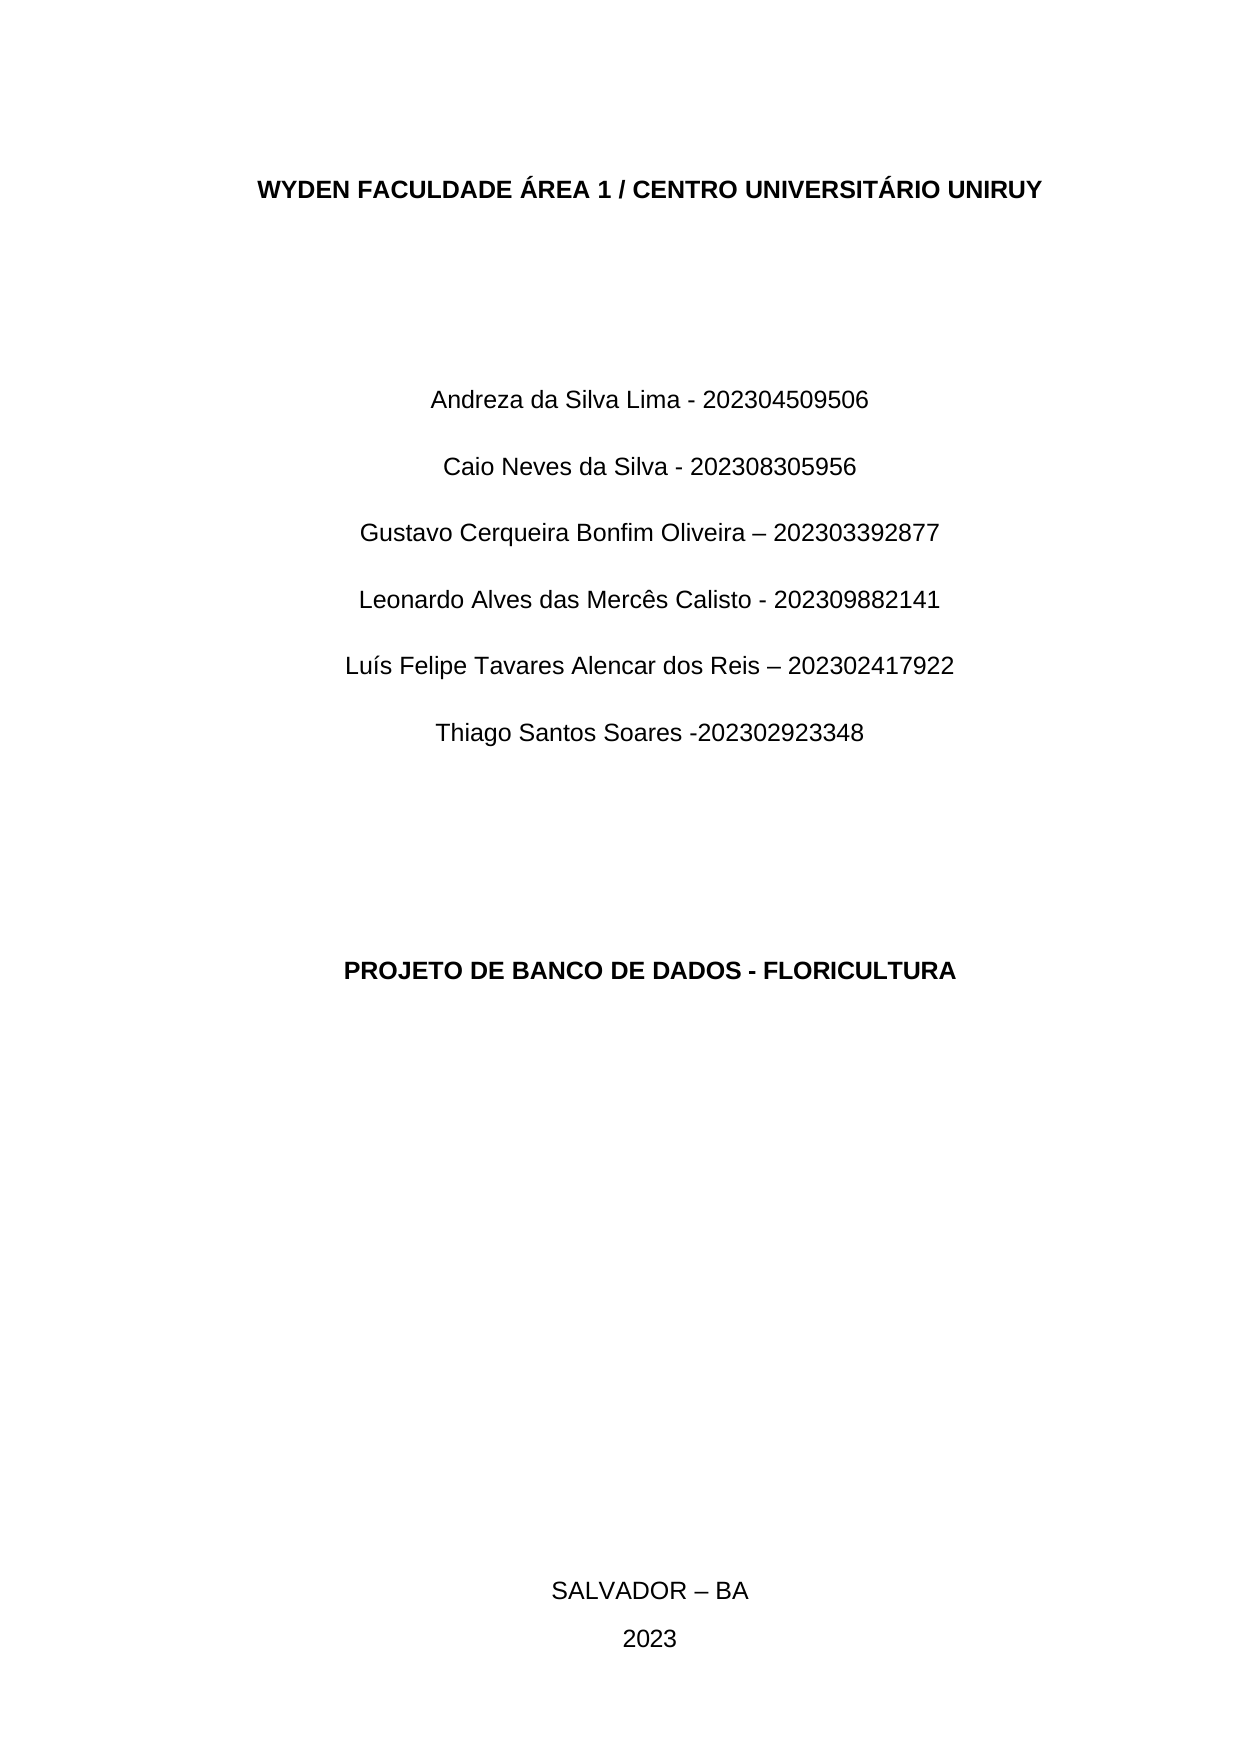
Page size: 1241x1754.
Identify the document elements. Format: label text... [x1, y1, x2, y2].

text SALVADOR – BA 2023 [537, 1576, 762, 1652]
text Caio Neves da Silva - 202308305956 [332, 452, 968, 480]
text Leonardo Alves das Mercês Calisto - 202309882141 [332, 584, 968, 613]
text Thiago Santos Soares -202302923348 [332, 717, 968, 746]
text Luís Felipe Tavares Alencar dos Reis – 202302417922 [332, 651, 968, 680]
text Gustavo Cerqueira Bonfim Oliveira – 202303392877 [332, 518, 968, 547]
text PROJETO DE BANCO DE DADOS - FLORICULTURA [167, 956, 1133, 985]
text WYDEN FACULDADE ÁREA 1 / CENTRO UNIVERSITÁRIO UNIRUY [167, 175, 1133, 204]
text Andreza da Silva Lima - 202304509506 [332, 385, 968, 414]
